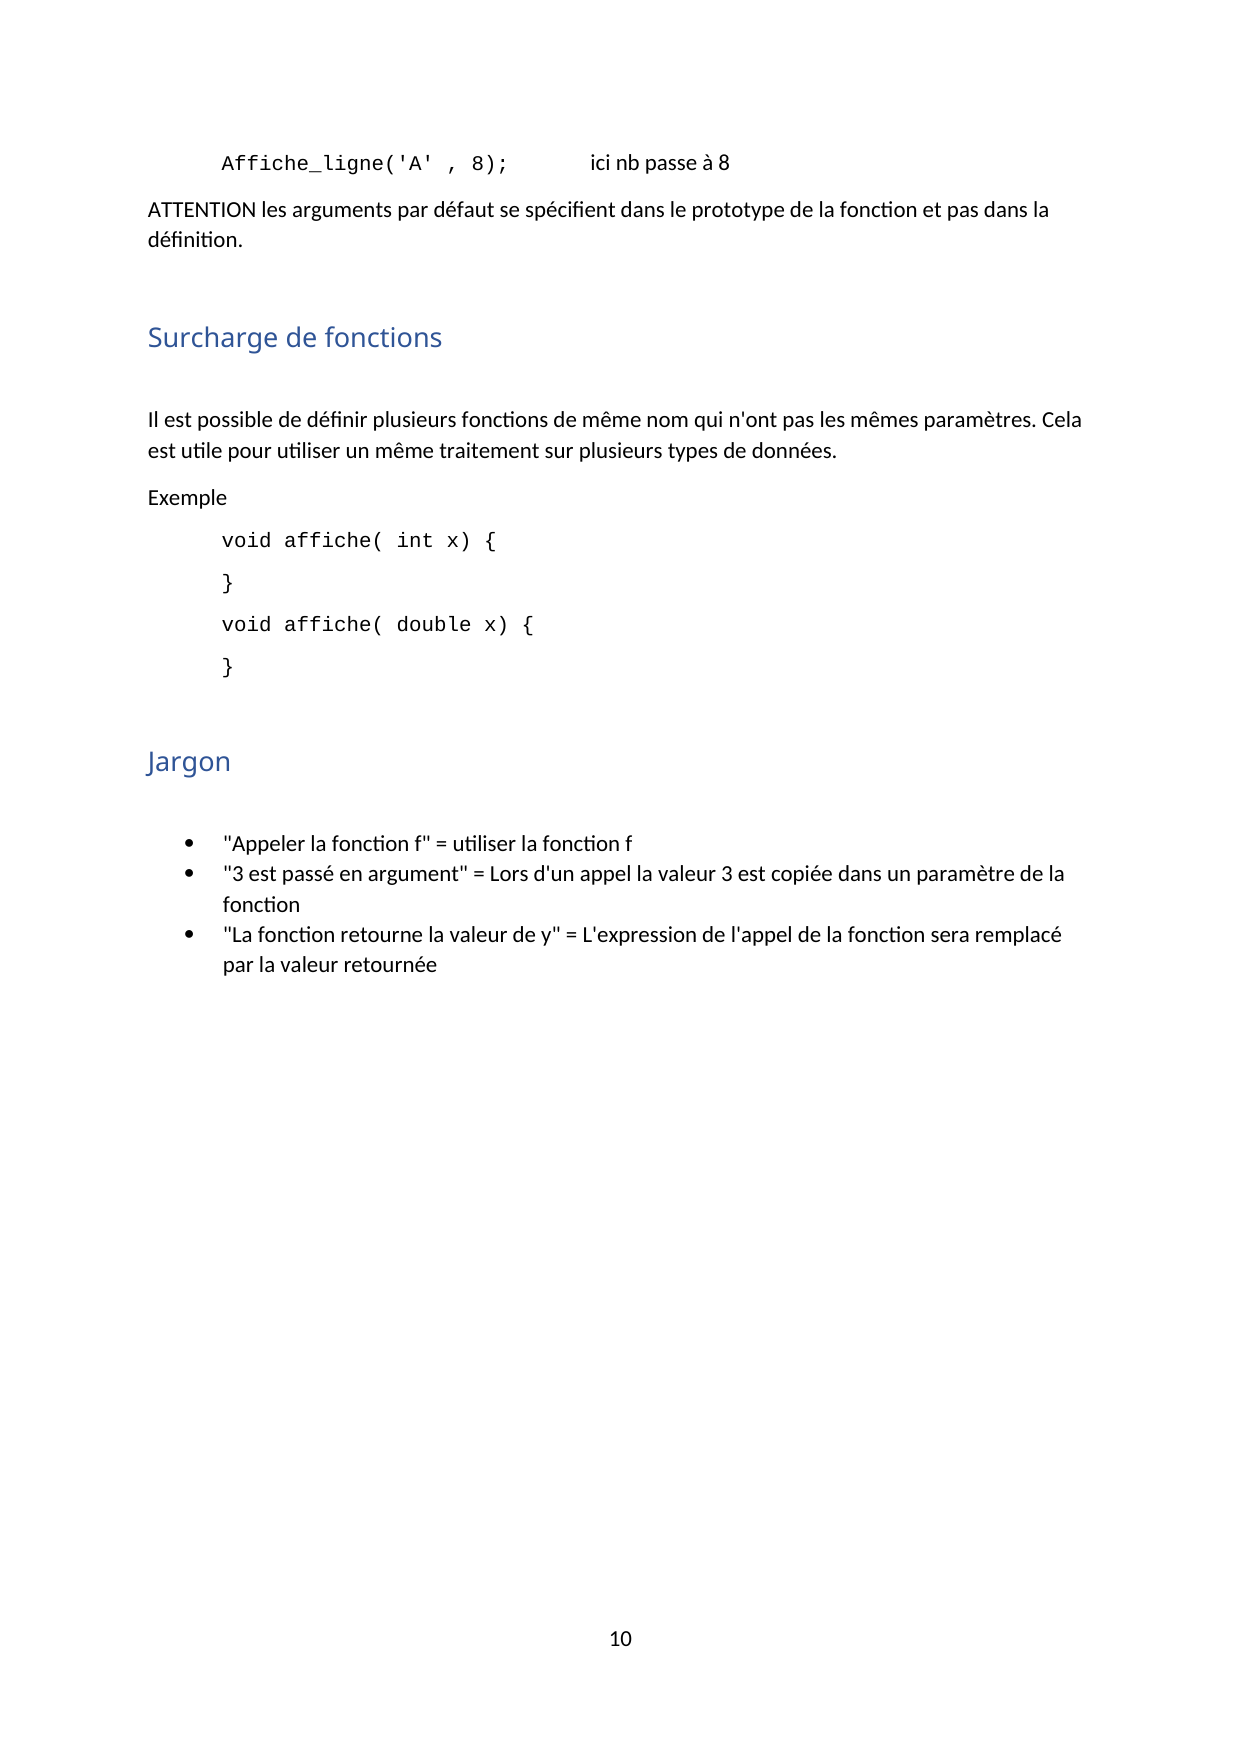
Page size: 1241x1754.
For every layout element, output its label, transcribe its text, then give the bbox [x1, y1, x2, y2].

list "Appeler la fonction f" = utiliser la fonction f [185, 829, 1093, 857]
text Il est possible de définir plusieurs fonctions de même nom qui n'ont pas les mêmes paramètres. Cela est utile pour utiliser un même traitement sur plusieurs types de données. [148, 406, 1093, 464]
text Affiche_ligne('A' , 8); ici nb passe à 8 [148, 148, 1093, 176]
text void affiche( double x) { [148, 614, 1093, 638]
text ATTENTION les arguments par défaut se spécifient dans le prototype de la fonction et pas dans la définition. [148, 195, 1093, 253]
list "3 est passé en argument" = Lors d'un appel la valeur 3 est copiée dans un paramètre de la fonction [185, 859, 1093, 918]
text void affiche( int x) { [148, 529, 1093, 553]
list "La fonction retourne la valeur de y" = L'expression de l'appel de la fonction sera remplacé par la valeur retournée [185, 920, 1093, 978]
subtitle Surcharge de fonctions [148, 319, 1093, 356]
subtitle Jargon [148, 743, 1093, 779]
text Exemple [148, 483, 1093, 511]
text } [148, 656, 1093, 680]
text } [148, 572, 1093, 596]
